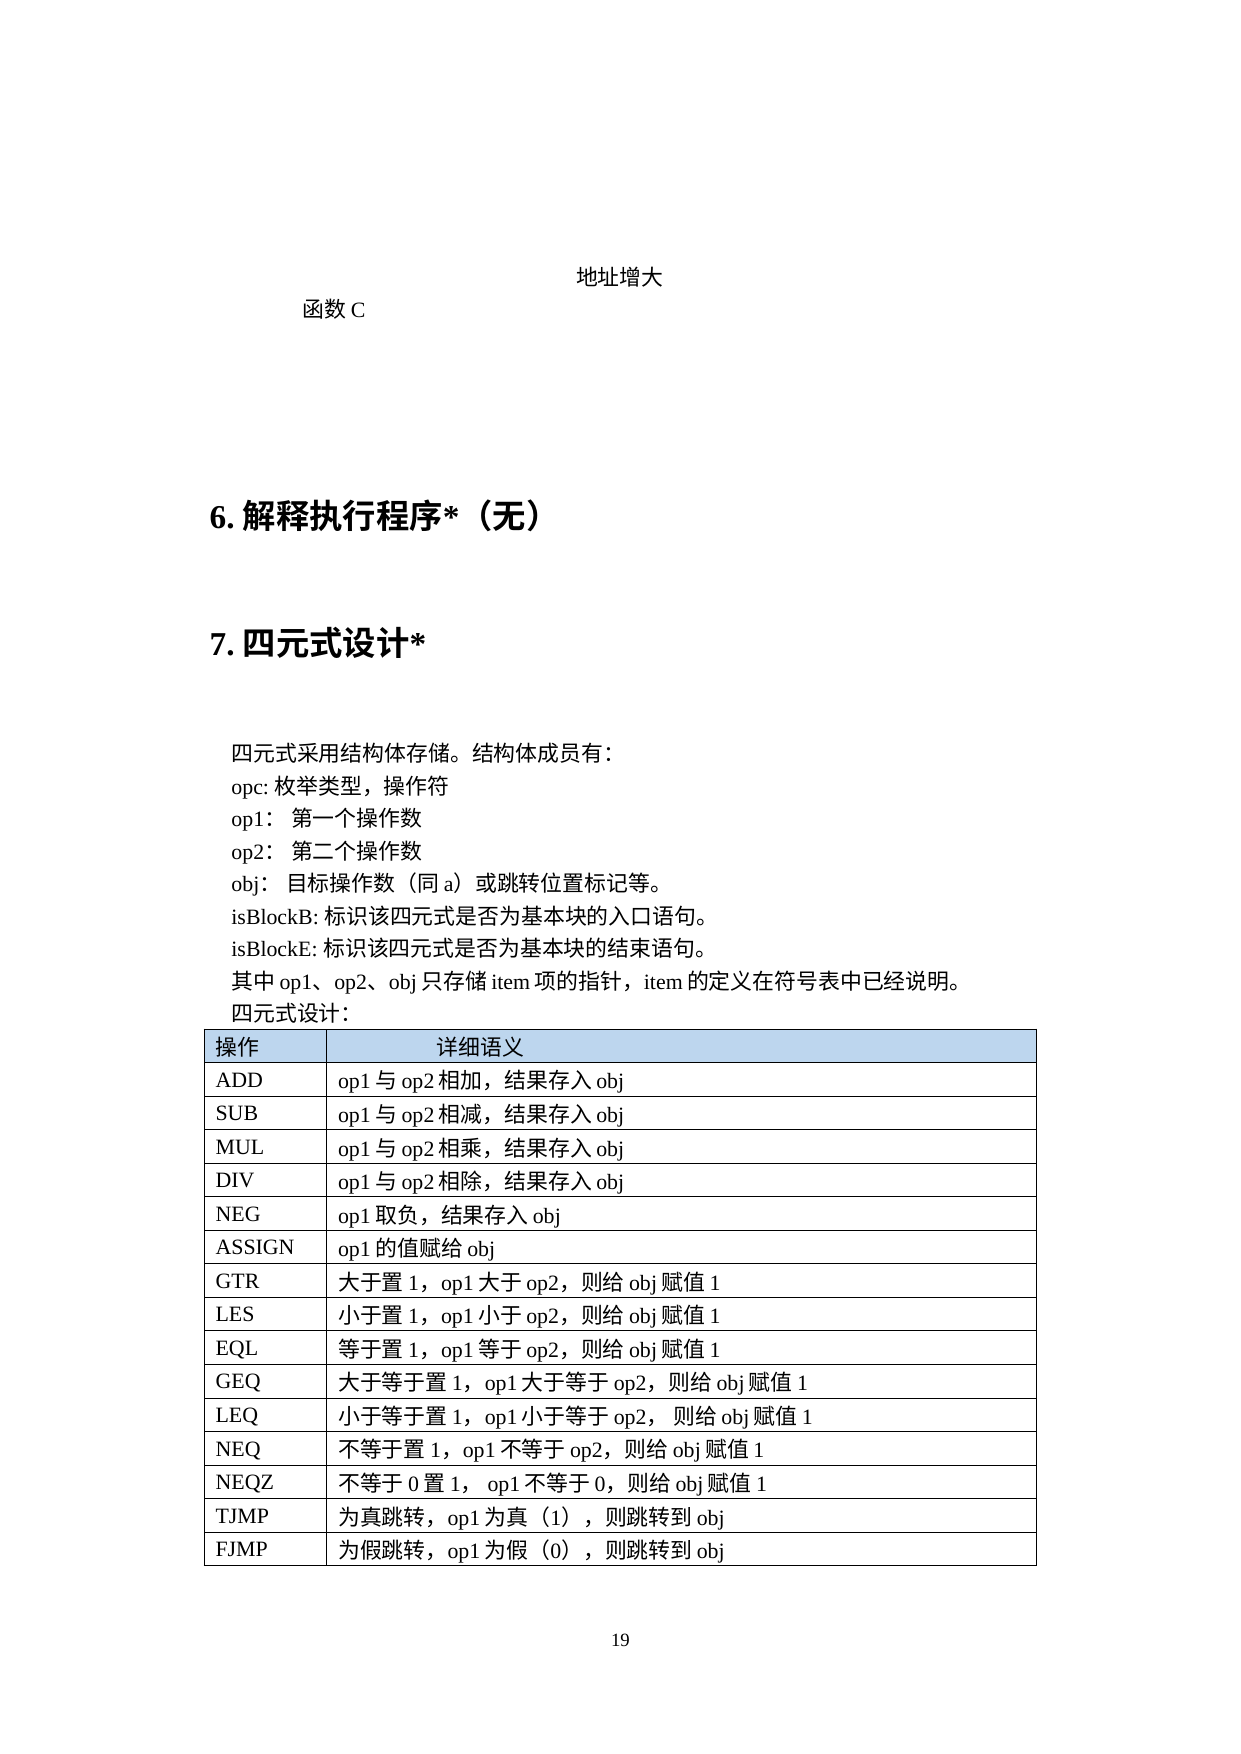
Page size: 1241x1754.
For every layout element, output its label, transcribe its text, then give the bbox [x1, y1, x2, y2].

text 地址增大 [187, 259, 1053, 292]
table_cell NEG [205, 1197, 326, 1230]
table_cell 小于等于置1，op1小于等于op2， 则给obj赋值1 [327, 1399, 1036, 1431]
table_header 操作 [205, 1030, 326, 1062]
text isBlockE: 标识该四元式是否为基本块的结束语句。 [187, 931, 1053, 963]
text isBlockB: 标识该四元式是否为基本块的入口语句。 [187, 898, 1053, 931]
table_cell op1的值赋给obj [327, 1231, 1036, 1263]
table_cell GTR [205, 1264, 326, 1297]
table_cell LEQ [205, 1399, 326, 1431]
table_cell FJMP [205, 1533, 326, 1565]
text opc: 枚举类型，操作符 [187, 768, 1053, 801]
table_cell NEQ [205, 1432, 326, 1464]
table_cell 大于置1，op1大于op2，则给obj赋值1 [327, 1264, 1036, 1297]
table_cell ADD [205, 1063, 326, 1096]
table_cell 为假跳转，op1为假（0），则跳转到obj [327, 1533, 1036, 1565]
text 其中op1、op2、obj只存储item项的指针，item的定义在符号表中已经说明。 [187, 963, 1053, 996]
table_cell EQL [205, 1331, 326, 1364]
table_cell 不等于0置1， op1不等于0，则给obj赋值1 [327, 1466, 1036, 1498]
subtitle 7. 四元式设计* [209, 609, 1053, 674]
table_cell 为真跳转，op1为真（1），则跳转到obj [327, 1499, 1036, 1532]
text obj： 目标操作数（同a）或跳转位置标记等。 [187, 866, 1053, 898]
text op2： 第二个操作数 [187, 833, 1053, 866]
table_cell op1与op2相除，结果存入obj [327, 1164, 1036, 1196]
table_header 详细语义 [327, 1030, 1036, 1062]
table_cell 大于等于置1，op1大于等于op2，则给obj赋值1 [327, 1365, 1036, 1397]
table_cell op1取负，结果存入obj [327, 1197, 1036, 1230]
table_cell ASSIGN [205, 1231, 326, 1263]
table_cell 小于置1，op1小于op2，则给obj赋值1 [327, 1298, 1036, 1330]
table_cell NEQZ [205, 1466, 326, 1498]
table_cell 等于置1，op1等于op2，则给obj赋值1 [327, 1331, 1036, 1364]
table_cell GEQ [205, 1365, 326, 1397]
table_cell op1与op2相乘，结果存入obj [327, 1130, 1036, 1163]
table_cell DIV [205, 1164, 326, 1196]
table_cell op1与op2相加，结果存入obj [327, 1063, 1036, 1096]
table_cell 不等于置1，op1不等于op2，则给obj赋值1 [327, 1432, 1036, 1464]
text op1： 第一个操作数 [187, 801, 1053, 833]
subtitle 6. 解释执行程序*（无） [209, 482, 1053, 547]
table_cell LES [205, 1298, 326, 1330]
table_cell MUL [205, 1130, 326, 1163]
table_cell SUB [205, 1097, 326, 1129]
text 四元式设计： [187, 996, 1053, 1028]
table_cell TJMP [205, 1499, 326, 1532]
text 函数C [187, 292, 1053, 324]
text 四元式采用结构体存储。结构体成员有： [187, 736, 1053, 768]
table_cell op1与op2相减，结果存入obj [327, 1097, 1036, 1129]
